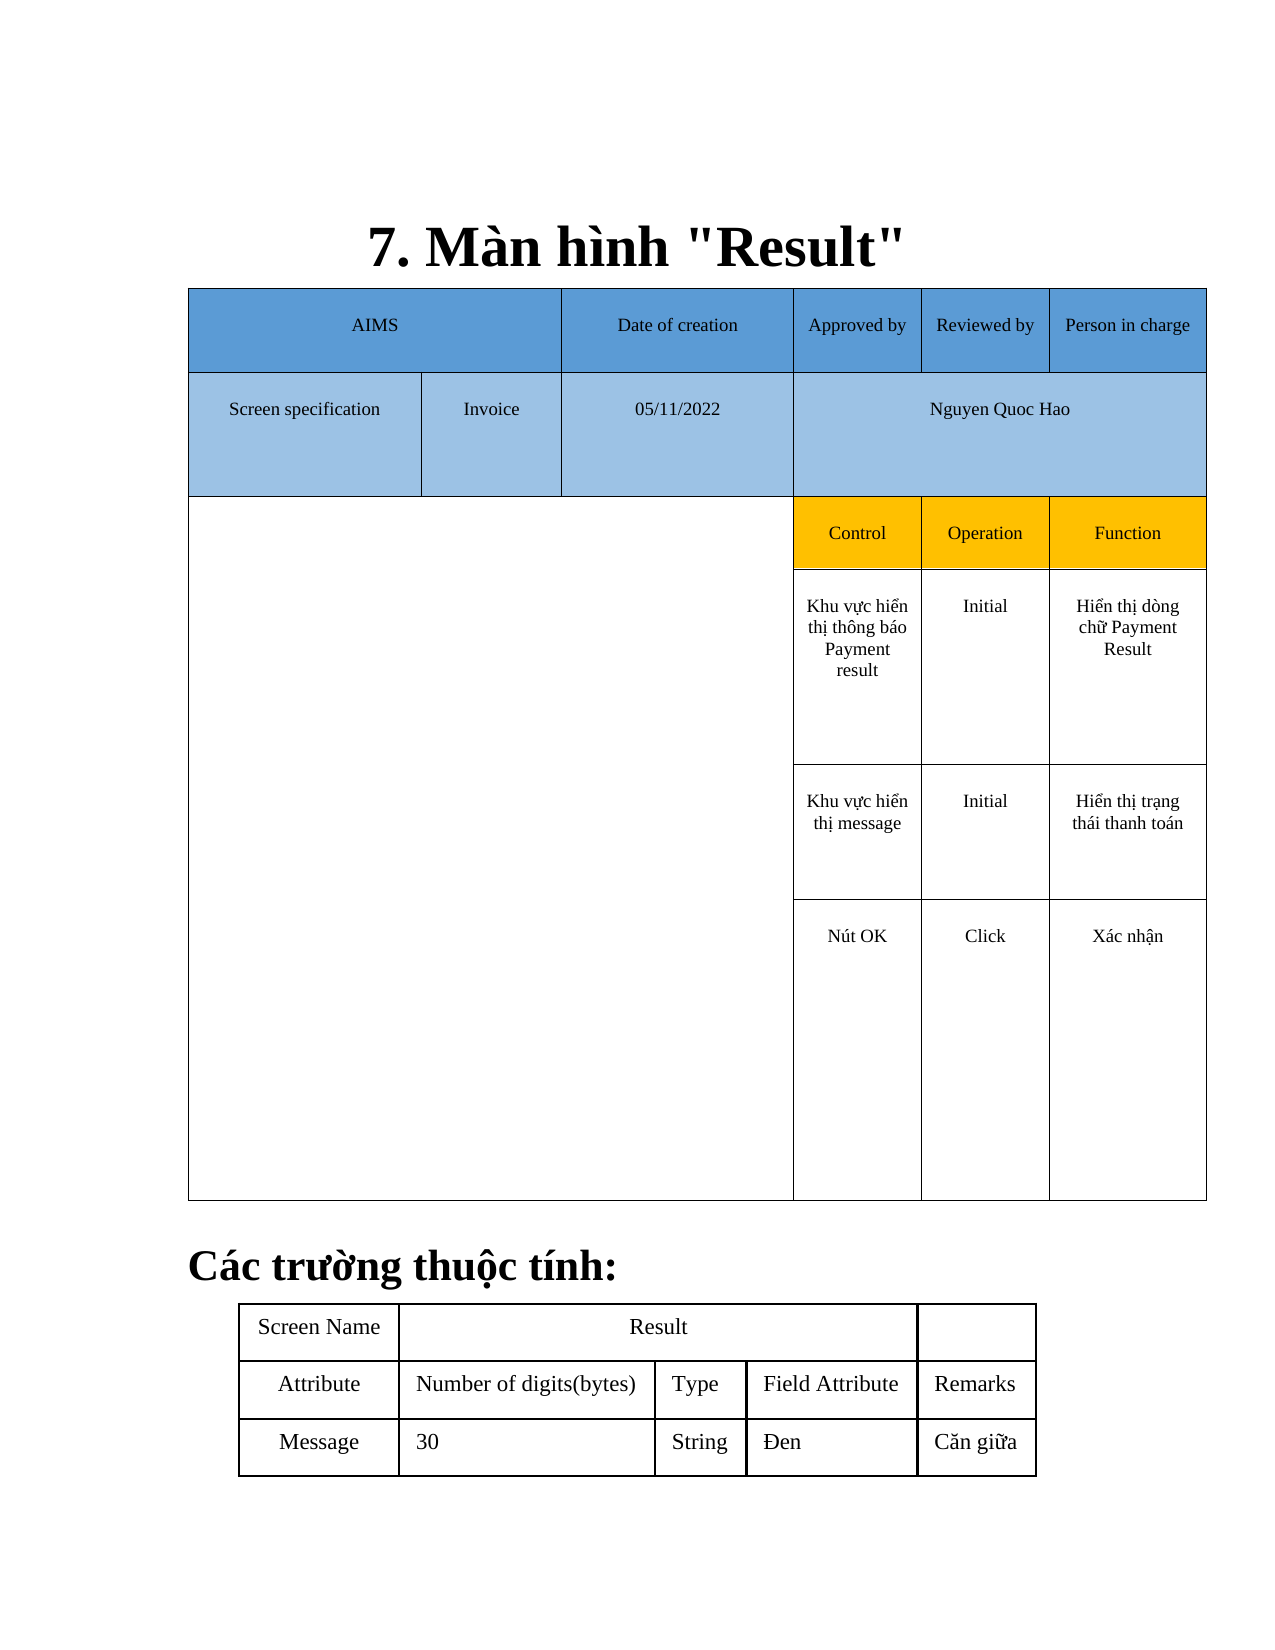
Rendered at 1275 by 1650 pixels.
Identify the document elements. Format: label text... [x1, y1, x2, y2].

table_cell Initial [922, 570, 1049, 764]
table_cell Field Attribute [748, 1362, 916, 1418]
table_cell [189, 497, 793, 1200]
text 7. Màn hình "Result" [187, 231, 1087, 275]
table_cell Initial [922, 765, 1049, 899]
table_header Result [400, 1305, 916, 1360]
table_cell Nguyen Quoc Hao [794, 373, 1206, 496]
table_cell Nút OK [794, 900, 921, 1200]
table_cell Attribute [240, 1362, 398, 1418]
table_cell Hiển thị dòng chữ Payment Result [1050, 570, 1206, 764]
text Các trường thuộc tính: [187, 1239, 1087, 1290]
table_cell Message [240, 1420, 398, 1475]
table_cell String [656, 1420, 745, 1475]
table_cell Function [1050, 497, 1206, 568]
table_header Reviewed by [922, 289, 1049, 372]
table_cell Remarks [919, 1362, 1035, 1418]
table_header Screen Name [240, 1305, 398, 1360]
table_cell Screen specification [189, 373, 421, 496]
table_header Date of creation [562, 289, 793, 372]
table_cell Operation [922, 497, 1049, 568]
table_cell Khu vực hiển thị message [794, 765, 921, 899]
table_cell 30 [400, 1420, 654, 1475]
table_cell Number of digits(bytes) [400, 1362, 654, 1418]
table_cell Đen [748, 1420, 916, 1475]
table_cell Xác nhận [1050, 900, 1206, 1200]
table_cell Click [922, 900, 1049, 1200]
table_cell Hiển thị trạng thái thanh toán [1050, 765, 1206, 899]
table_header Approved by [794, 289, 921, 372]
table_cell Control [794, 497, 921, 568]
table_header [919, 1305, 1035, 1360]
table_cell Căn giữa [919, 1420, 1035, 1475]
table_cell Type [656, 1362, 745, 1418]
table_cell 05/11/2022 [562, 373, 793, 496]
table_cell Invoice [422, 373, 561, 496]
table_cell Khu vực hiển thị thông báo Payment result [794, 570, 921, 764]
table_header Person in charge [1050, 289, 1206, 372]
table_header AIMS [189, 289, 561, 372]
